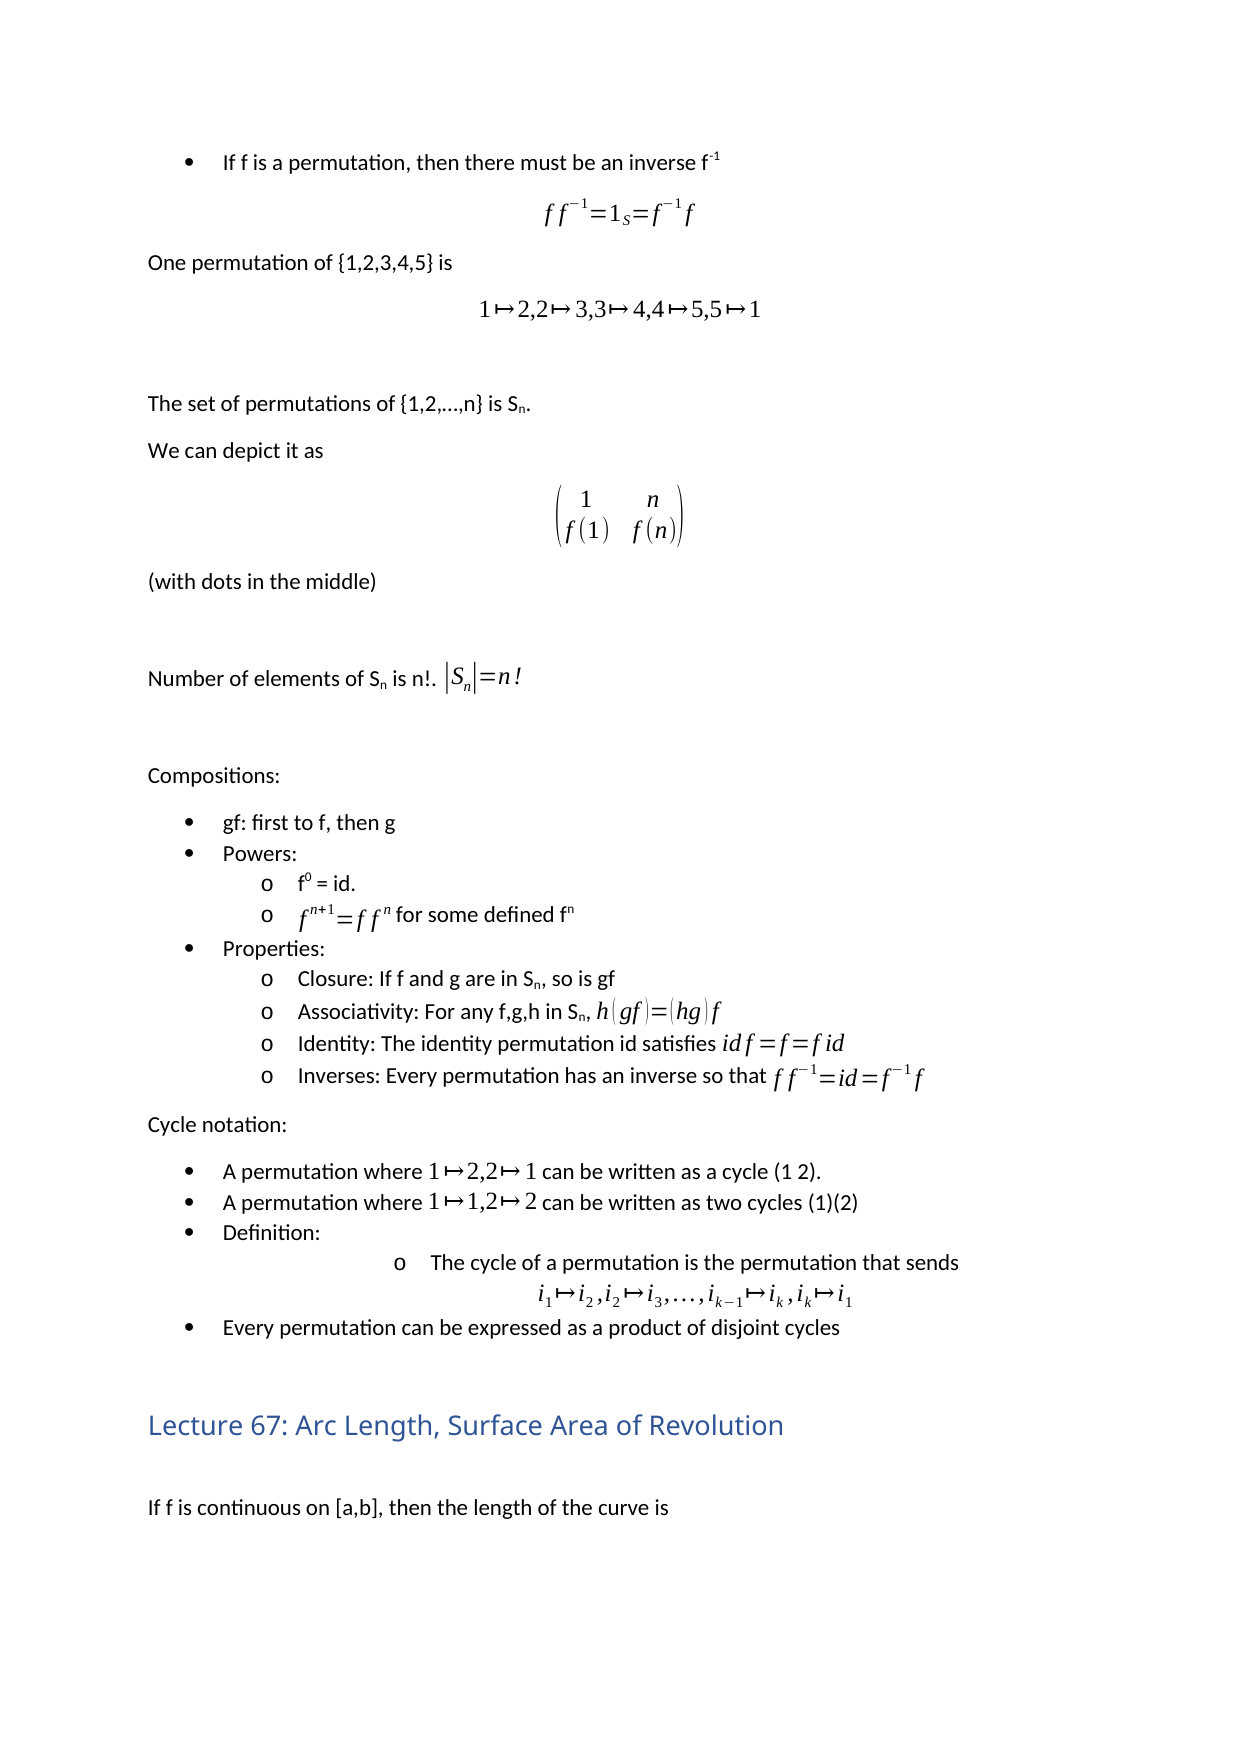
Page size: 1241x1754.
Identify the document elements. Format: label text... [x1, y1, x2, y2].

list Every permutation can be expressed as a product of disjoint cycles [185, 1313, 1093, 1341]
text Number of elements of Sn is n!. [148, 661, 1093, 696]
list Inverses: Every permutation has an inverse so that [260, 1060, 1093, 1092]
list for some defined fn [260, 900, 1093, 932]
list Identity: The identity permutation id satisfies [260, 1029, 1093, 1058]
text (with dots in the middle) [148, 567, 1093, 596]
text We can depict it as [148, 436, 1093, 464]
subtitle Lecture 67: Arc Length, Surface Area of Revolution [148, 1407, 1093, 1443]
list Closure: If f and g are in Sn, so is gf [260, 964, 1093, 994]
list Associativity: For any f,g,h in Sn, [260, 996, 1093, 1027]
list Properties: [185, 934, 1093, 962]
list Powers: [185, 839, 1093, 867]
list A permutation where can be written as a cycle (1 2). [185, 1157, 1093, 1185]
list Definition: [185, 1218, 1093, 1246]
list gf: first to f, then g [185, 808, 1093, 836]
list The cycle of a permutation is the permutation that sends [260, 1248, 1093, 1311]
text Compositions: [148, 762, 1093, 789]
text If f is continuous on [a,b], then the length of the curve is [148, 1493, 1093, 1521]
list If f is a permutation, then there must be an inverse f-1 [185, 148, 1093, 176]
text The set of permutations of {1,2,…,n} is Sn. [148, 389, 1093, 417]
list f0 = id. [260, 869, 1093, 898]
text Cycle notation: [148, 1111, 1093, 1138]
text One permutation of {1,2,3,4,5} is [148, 248, 1093, 276]
list A permutation where can be written as two cycles (1)(2) [185, 1188, 1093, 1216]
